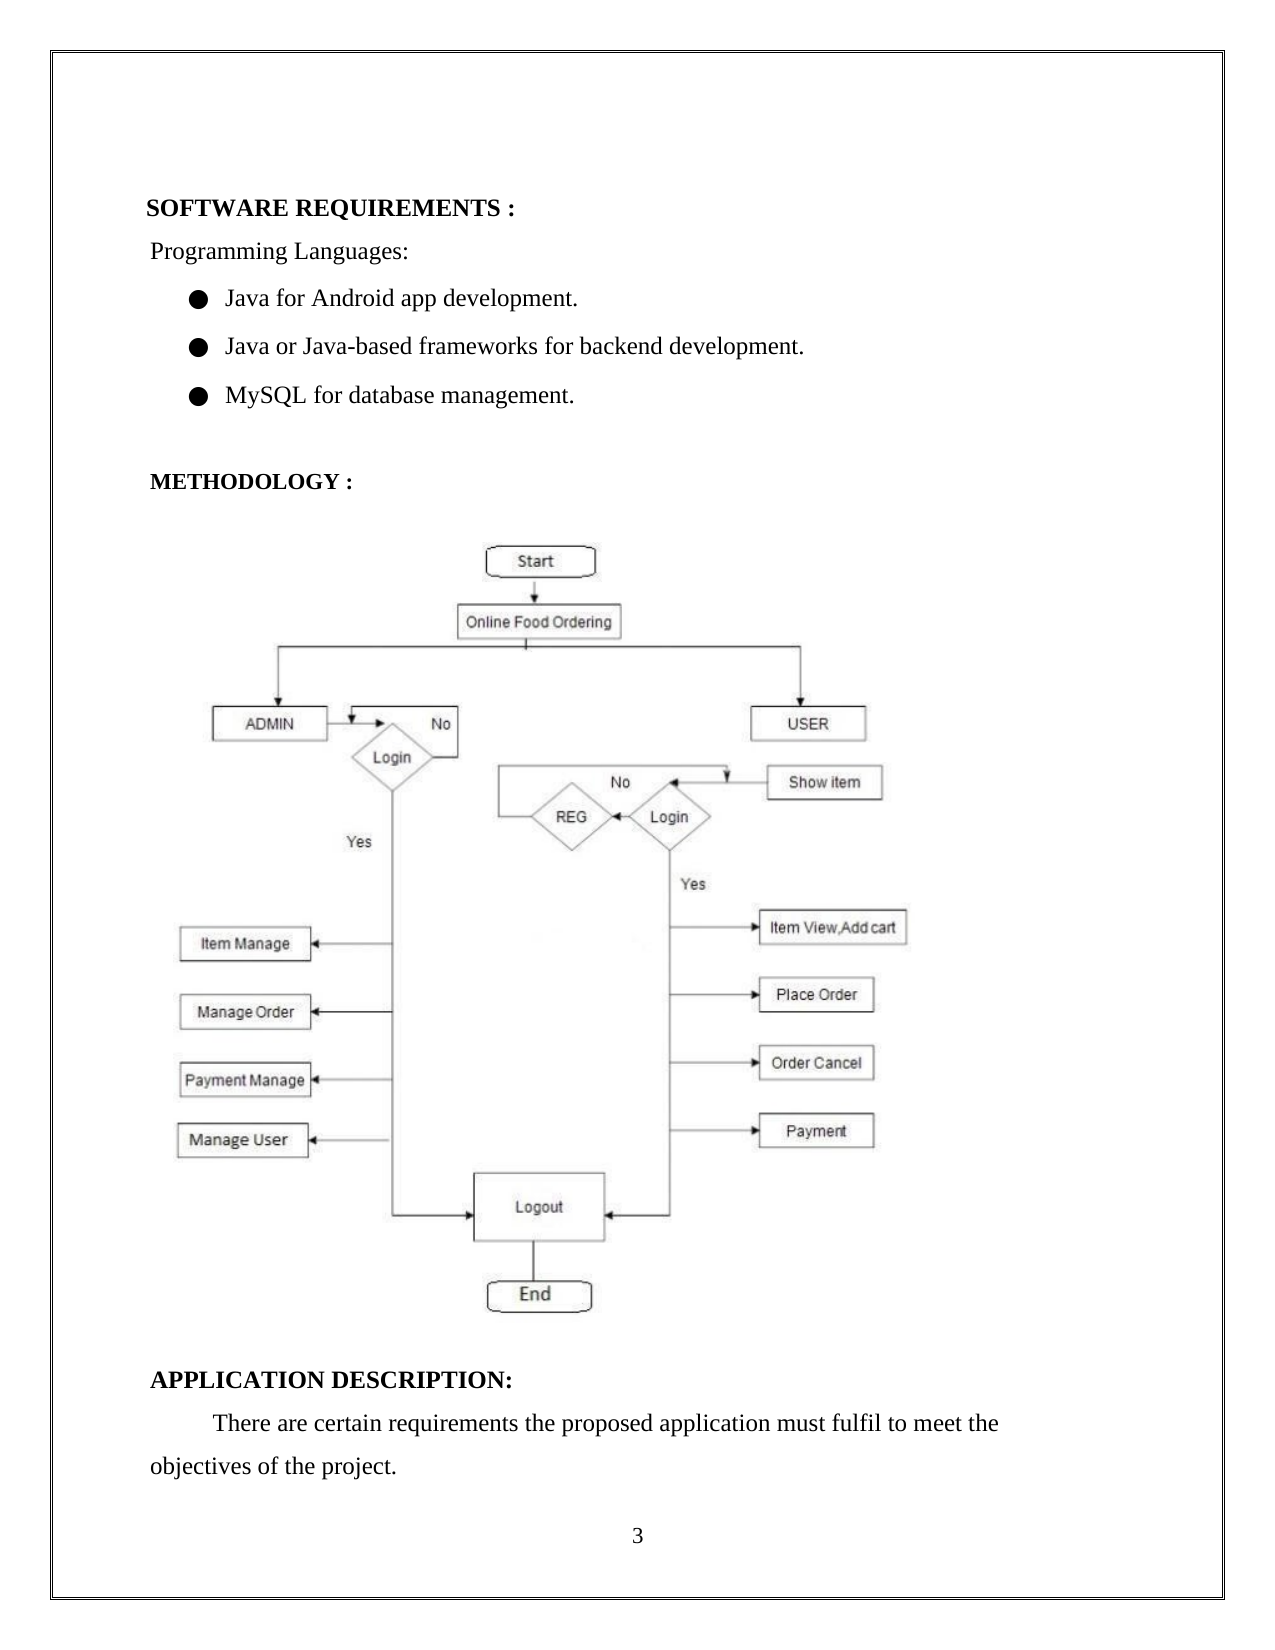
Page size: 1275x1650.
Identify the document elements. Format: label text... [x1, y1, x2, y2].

list MySQL for database management. [187, 377, 1135, 411]
subtitle APPLICATION DESCRIPTION: [150, 1365, 1135, 1394]
picture [173, 542, 915, 1323]
text There are certain requirements the proposed application must fulfil to meet the objectives of the project. [150, 1408, 1001, 1480]
subtitle SOFTWARE REQUIREMENTS : [139, 193, 1135, 222]
text Programming Languages: [150, 236, 1135, 265]
text METHODOLOGY : [150, 468, 1135, 494]
list Java or Java-based frameworks for backend development. [187, 328, 1135, 362]
list Java for Android app development. [187, 279, 1135, 313]
